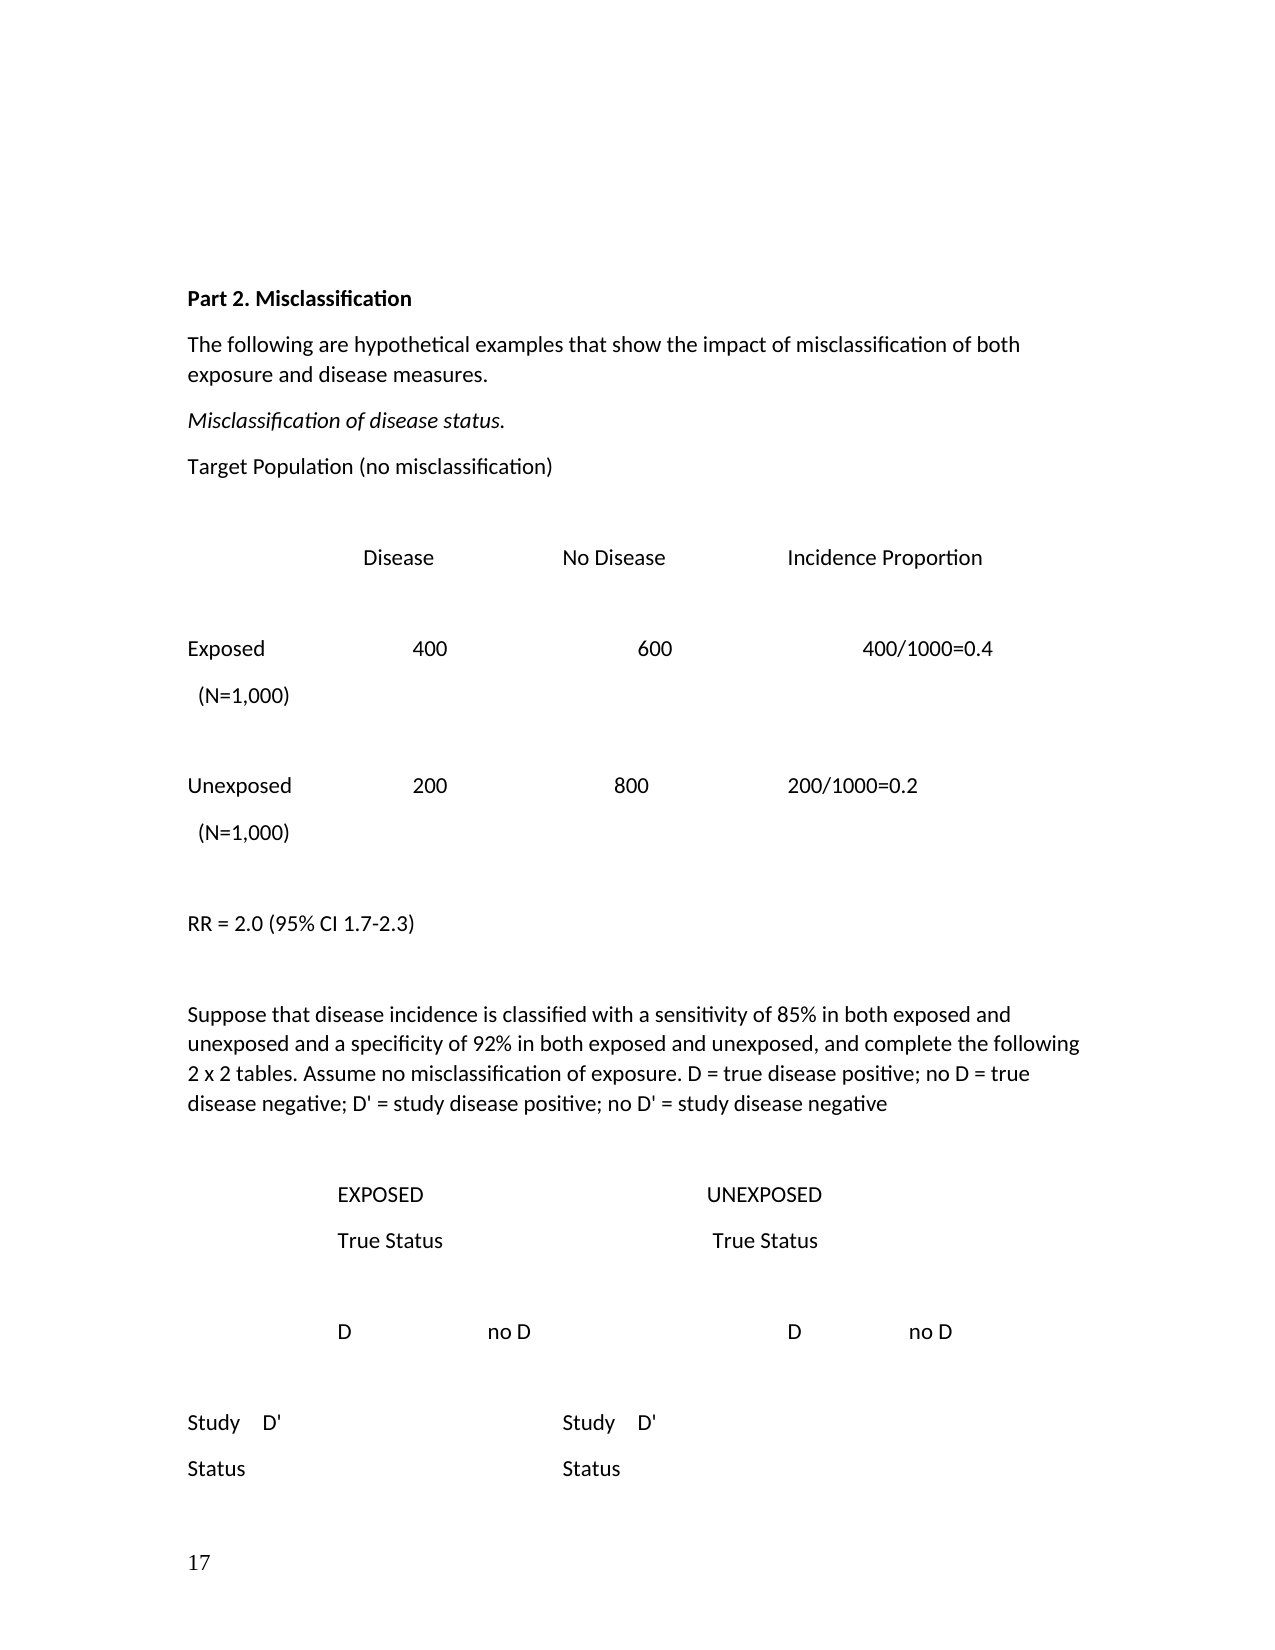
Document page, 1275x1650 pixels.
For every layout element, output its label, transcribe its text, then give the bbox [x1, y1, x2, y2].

text (N=1,000) [187, 681, 1087, 709]
text The following are hypothetical examples that show the impact of misclassification of both exposure and disease measures. [187, 330, 1087, 388]
text Unexposed 200 800 200/1000=0.2 [187, 772, 1087, 800]
text True Status True Status [187, 1226, 1087, 1254]
text Part 2. Misclassification [187, 284, 1087, 312]
text (N=1,000) [187, 818, 1087, 846]
text Disease No Disease Incidence Proportion [187, 543, 1087, 571]
text EXPOSED UNEXPOSED [187, 1180, 1087, 1208]
text RR = 2.0 (95% CI 1.7-2.3) [187, 909, 1087, 937]
text D no D D no D [187, 1317, 1087, 1345]
text Exposed 400 600 400/1000=0.4 [187, 634, 1087, 662]
text Target Population (no misclassification) [187, 452, 1087, 481]
text Status Status [187, 1454, 1087, 1482]
text Suppose that disease incidence is classified with a sensitivity of 85% in both exposed and unexposed and a specificity of 92% in both exposed and unexposed, and complete the following 2 x 2 tables. Assume no misclassification of exposure. D = true disease positive; no D = true disease negative; D' = study disease positive; no D' = study disease negative [187, 1000, 1087, 1117]
text Study D' Study D' [187, 1408, 1087, 1436]
text Misclassification of disease status. [187, 406, 1087, 434]
